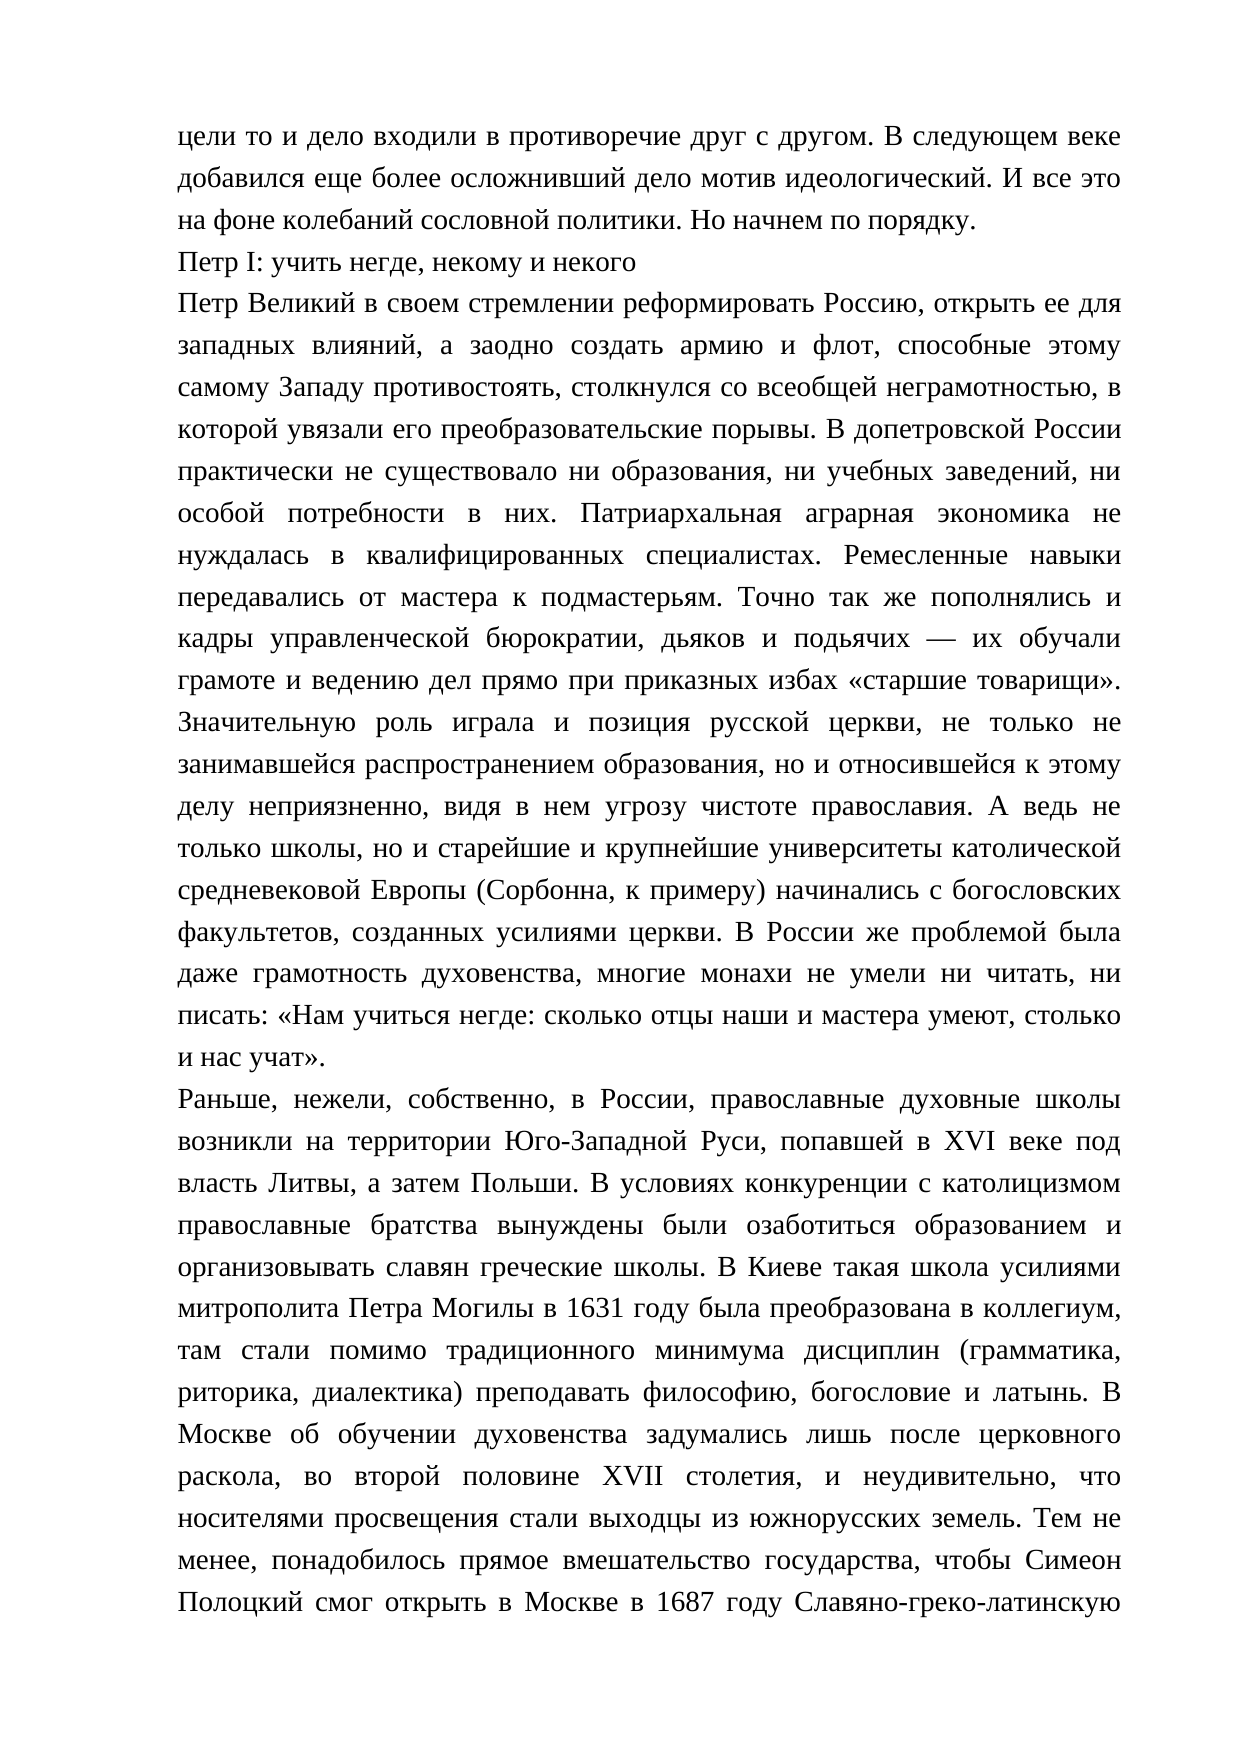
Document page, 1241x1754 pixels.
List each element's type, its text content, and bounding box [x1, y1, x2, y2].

text Петр Великий в своем стремлении реформировать Россию, открыть ее для западных влияний, а заодно создать армию и флот, способные этому самому Западу противостоять, столкнулся со всеобщей неграмотностью, в которой увязали его преобразовательские порывы. В допетровской России практически не существовало ни образования, ни учебных заведений, ни особой потребности в них. Патриархальная аграрная экономика не нуждалась в квалифицированных специалистах. Ремесленные навыки передавались от мастера к подмастерьям. Точно так же пополнялись и кадры управленческой бюрократии, дьяков и подьячих — их обучали грамоте и ведению дел прямо при приказных избах «старшие товарищи». Значительную роль играла и позиция русской церкви, не только не занимавшейся распространением образования, но и относившейся к этому делу неприязненно, видя в нем угрозу чистоте православия. А ведь не только школы, но и старейшие и крупнейшие университеты католической средневековой Европы (Сорбонна, к примеру) начинались с богословских факультетов, созданных усилиями церкви. В России же проблемой была даже грамотность духовенства, многие монахи не умели ни читать, ни писать: «Нам учиться негде: сколько отцы наши и мастера умеют, столько и нас учат». [177, 286, 1122, 1073]
text Петр I: учить негде, некому и некого [177, 244, 1122, 277]
